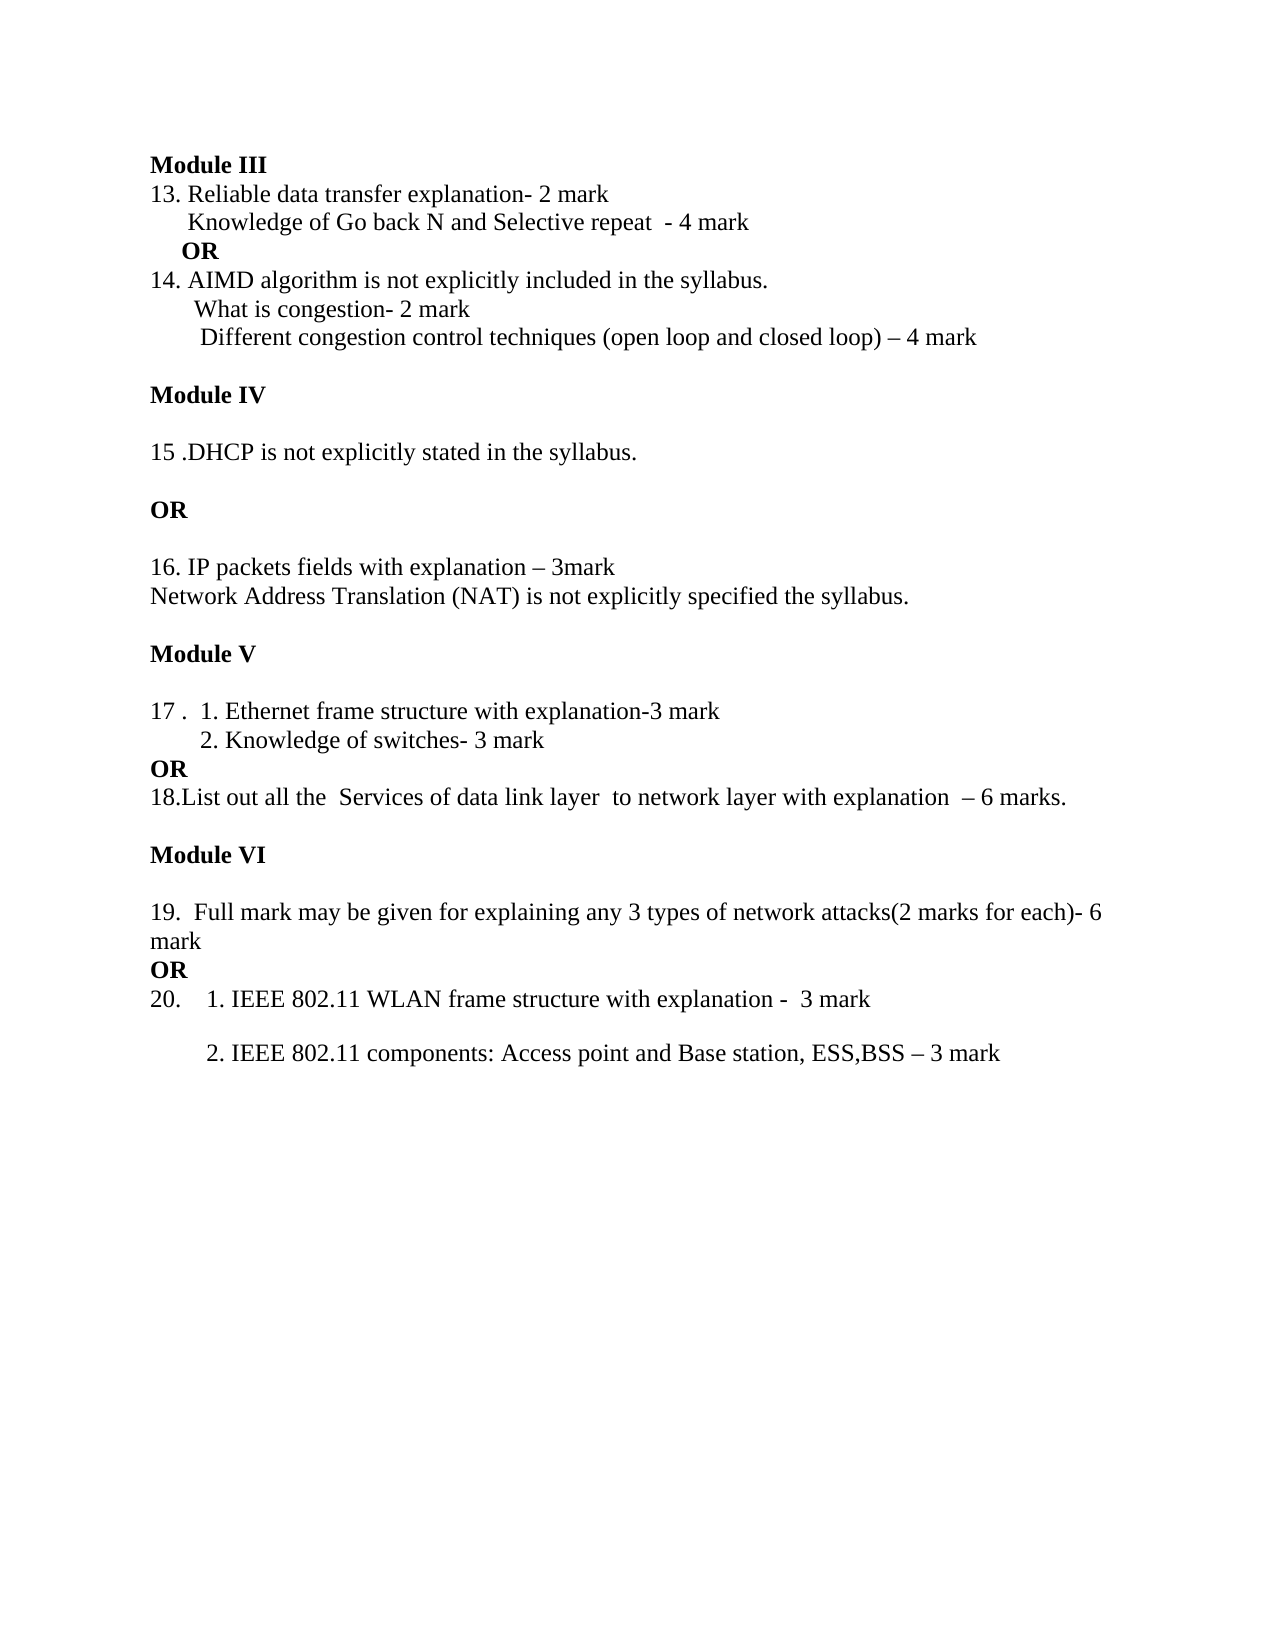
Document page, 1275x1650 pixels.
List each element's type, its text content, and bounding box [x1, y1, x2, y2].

text 17 . 1. Ethernet frame structure with explanation-3 mark [150, 696, 1125, 725]
text Different congestion control techniques (open loop and closed loop) – 4 mark [150, 322, 1125, 351]
text 20. 1. IEEE 802.11 WLAN frame structure with explanation - 3 mark [150, 984, 1125, 1012]
text Network Address Translation (NAT) is not explicitly specified the syllabus. [150, 581, 1125, 610]
text 13. Reliable data transfer explanation- 2 mark [150, 179, 1125, 207]
text OR [150, 495, 1125, 524]
text Module IV [150, 380, 1125, 409]
text OR [150, 754, 1125, 782]
text 19. Full mark may be given for explaining any 3 types of network attacks(2 marks for each)- 6 mark [150, 897, 1125, 955]
text 14. AIMD algorithm is not explicitly included in the syllabus. [150, 265, 1125, 294]
text Module III [150, 150, 1125, 179]
text 2. IEEE 802.11 components: Access point and Base station, ESS,BSS – 3 mark [150, 1038, 1125, 1066]
text 15 .DHCP is not explicitly stated in the syllabus. [150, 437, 1125, 466]
text Knowledge of Go back N and Selective repeat - 4 mark [150, 207, 1125, 236]
text 16. IP packets fields with explanation – 3mark [150, 552, 1125, 581]
text What is congestion- 2 mark [150, 294, 1125, 322]
text OR [150, 236, 1125, 265]
text Module V [150, 639, 1125, 667]
text Module VI [150, 840, 1125, 869]
text 18.List out all the Services of data link layer to network layer with explanation – 6 marks. [150, 782, 1125, 811]
text 2. Knowledge of switches- 3 mark [150, 725, 1125, 754]
text OR [150, 955, 1125, 984]
